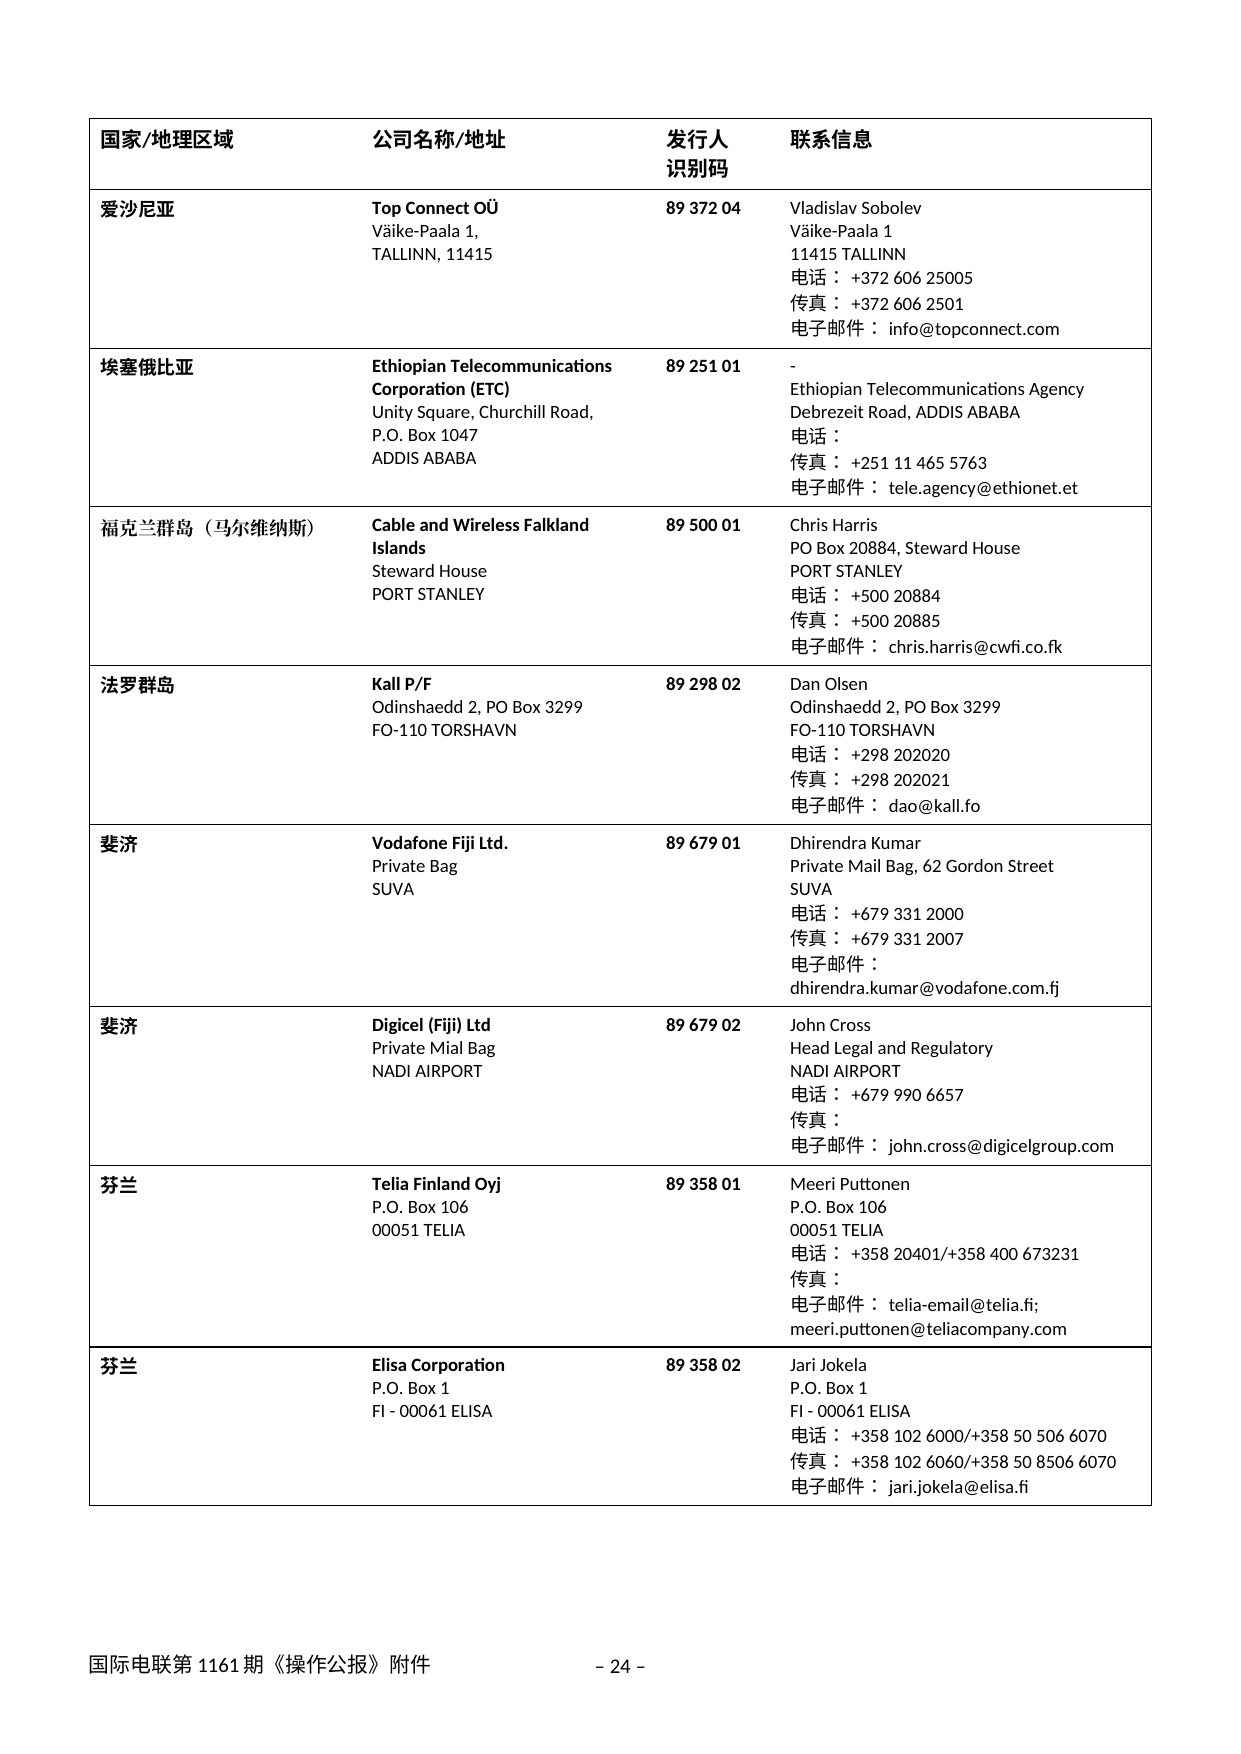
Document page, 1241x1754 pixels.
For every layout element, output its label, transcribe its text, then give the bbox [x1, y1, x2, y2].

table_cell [779, 1348, 1151, 1505]
table_cell 斐济 [90, 825, 361, 1006]
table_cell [361, 1348, 637, 1505]
table_cell 爱沙尼亚 [90, 190, 361, 347]
table_cell 福克兰群岛（马尔维纳斯） [90, 507, 361, 665]
table_cell 89 358 01 [637, 1166, 779, 1346]
table_cell Top Connect OÜ Väike-Paala 1, TALLINN, 11415 [361, 190, 637, 347]
table_cell 89 372 04 [637, 190, 779, 347]
table_cell Telia Finland Oyj P.O. Box 106 00051 TELIA [361, 1166, 637, 1346]
table_cell Dan Olsen Odinshaedd 2, PO Box 3299 FO-110 TORSHAVN 电话： +298 202020 传真： +298 202021 电子邮件： dao@kall.fo [779, 666, 1151, 824]
table_header 公司名称/地址 [361, 119, 637, 188]
table_cell Chris Harris PO Box 20884, Steward House PORT STANLEY 电话： +500 20884 传真： +500 20885 电子邮件： chris.harris@cwfi.co.fk [779, 507, 1151, 665]
table_cell 斐济 [90, 1007, 361, 1164]
table_cell Kall P/F Odinshaedd 2, PO Box 3299 FO-110 TORSHAVN [361, 666, 637, 824]
table_header 联系信息 [779, 119, 1151, 188]
table_cell 芬兰 [90, 1166, 361, 1346]
table_cell 89 679 02 [637, 1007, 779, 1164]
table_cell John Cross Head Legal and Regulatory NADI AIRPORT 电话： +679 990 6657 传真： 电子邮件： john.cross@digicelgroup.com [779, 1007, 1151, 1164]
table_cell 89 500 01 [637, 507, 779, 665]
table_cell 89 679 01 [637, 825, 779, 1006]
table_header 发行人 识别码 [637, 119, 779, 188]
table_cell Cable and Wireless Falkland Islands Steward House PORT STANLEY [361, 507, 637, 665]
table_cell 89 251 01 [637, 349, 779, 506]
table_cell 89 298 02 [637, 666, 779, 824]
table_cell Meeri Puttonen P.O. Box 106 00051 TELIA 电话： +358 20401/+358 400 673231 传真： 电子邮件： telia-email@telia.fi; meeri.puttonen@teliacompany.com [779, 1166, 1151, 1346]
table_header 国家/地理区域 [90, 119, 361, 188]
table_cell - Ethiopian Telecommunications Agency Debrezeit Road, ADDIS ABABA 电话： 传真： +251 11 465 5763 电子邮件： tele.agency@ethionet.et [779, 349, 1151, 506]
table_cell 89 358 02 [637, 1348, 779, 1505]
table_cell Digicel (Fiji) Ltd Private Mial Bag NADI AIRPORT [361, 1007, 637, 1164]
table_cell 芬兰 [90, 1348, 361, 1505]
table_cell 埃塞俄比亚 [90, 349, 361, 506]
table_cell Dhirendra Kumar Private Mail Bag, 62 Gordon Street SUVA 电话： +679 331 2000 传真： +679 331 2007 电子邮件： dhirendra.kumar@vodafone.com.fj [779, 825, 1151, 1006]
table_cell Ethiopian Telecommunications Corporation (ETC) Unity Square, Churchill Road, P.O. Box 1047 ADDIS ABABA [361, 349, 637, 506]
table_cell Vodafone Fiji Ltd. Private Bag SUVA [361, 825, 637, 1006]
table_cell Vladislav Sobolev Väike-Paala 1 11415 TALLINN 电话： +372 606 25005 传真： +372 606 2501 电子邮件： info@topconnect.com [779, 190, 1151, 347]
table_cell 法罗群岛 [90, 666, 361, 824]
